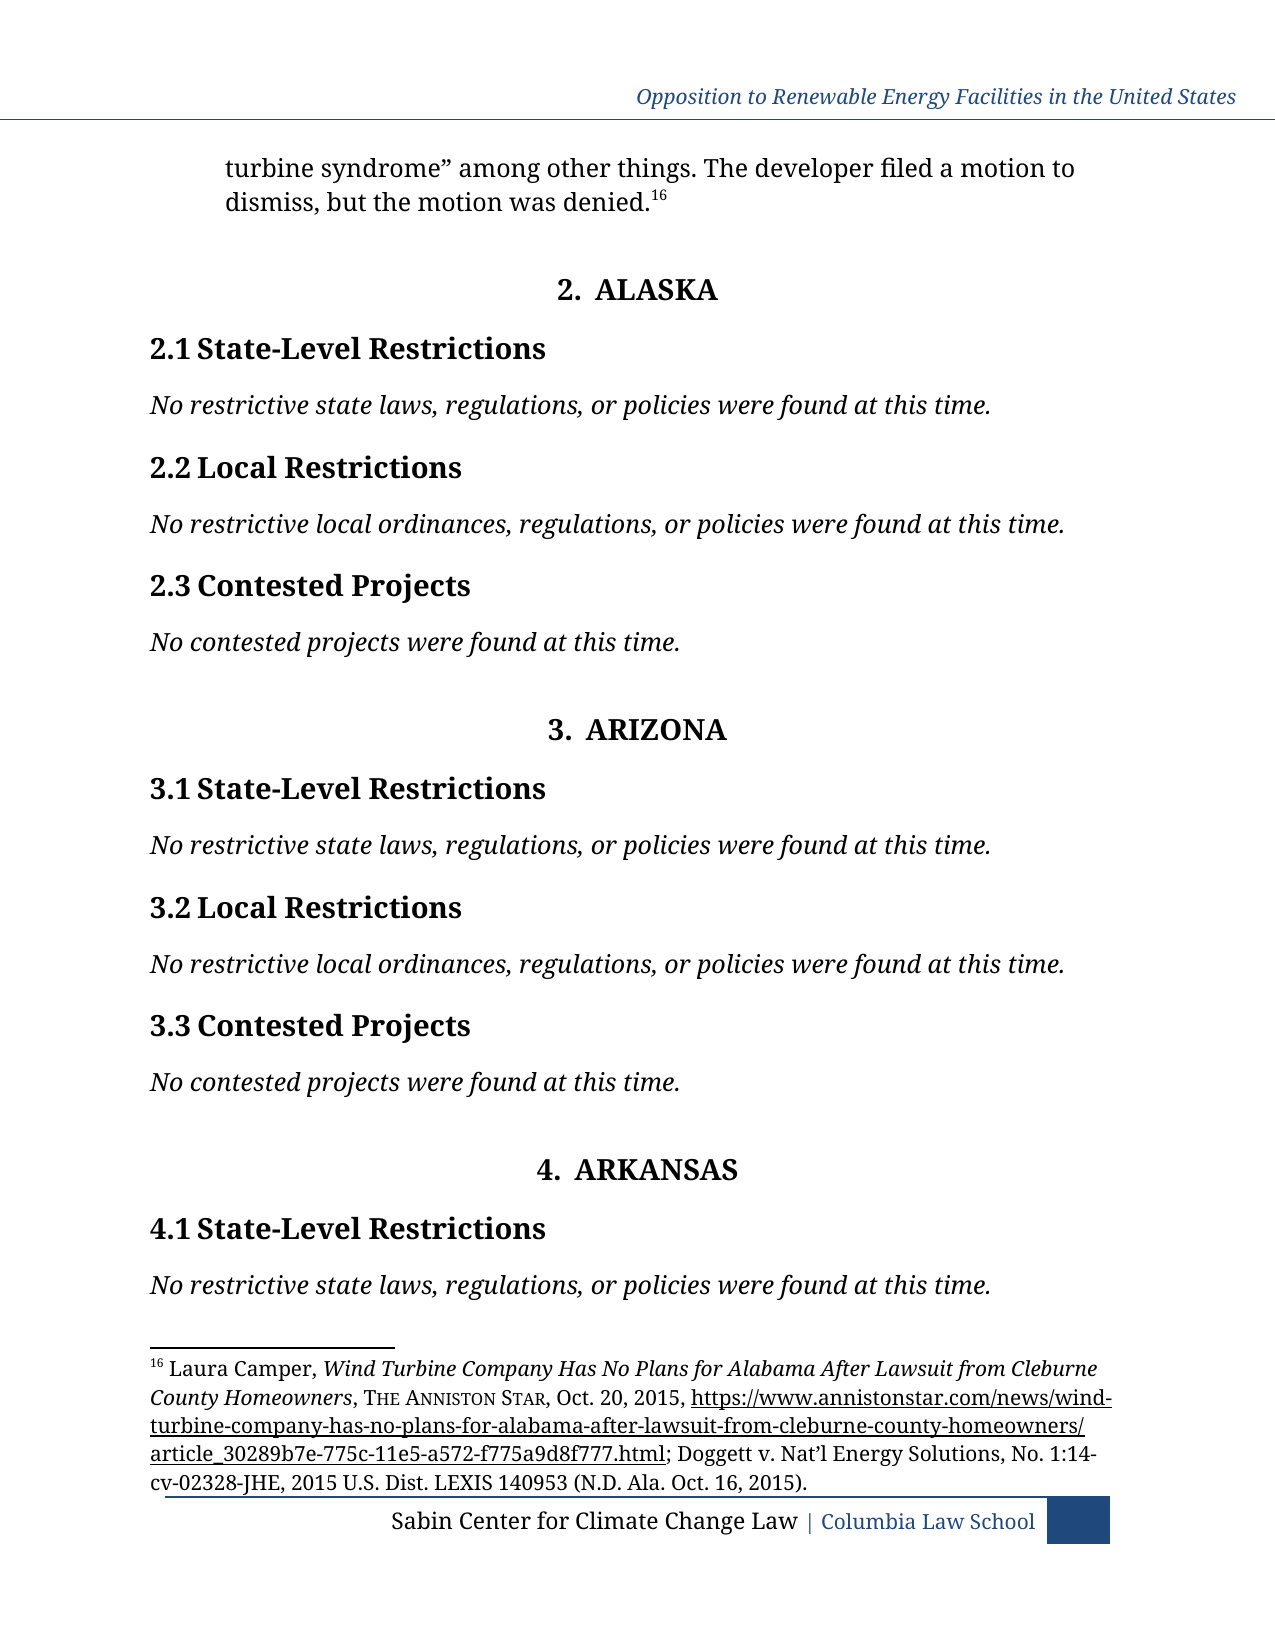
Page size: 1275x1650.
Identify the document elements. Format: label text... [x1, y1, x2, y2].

text No contested projects were found at this time. [150, 625, 1125, 659]
subtitle Local Restrictions [150, 447, 1125, 487]
subtitle Arkansas [150, 1149, 1125, 1189]
text No restrictive state laws, regulations, or policies were found at this time. [150, 828, 1125, 862]
text No restrictive state laws, regulations, or policies were found at this time. [150, 388, 1125, 422]
subtitle Contested Projects [150, 565, 1125, 605]
list Turkey Heaven Mountain Wind (Cleburne County): In October 2015, Native Energy Solutions, an Oklahoma-based developer, announced that it was no longer planning to build a wind project in Cleburne County. The project faced opposition from local residents who, in June 2014, filed a lawsuit seeking a permanent injunction that would bar the developer from constructing wind turbines in the County, citing concerns about “wind turbine syndrome” among other things. The developer filed a motion to dismiss, but the motion was denied. [187, 151, 1125, 219]
subtitle State-Level Restrictions [150, 1208, 1125, 1248]
subtitle Contested Projects [150, 1006, 1125, 1045]
text No restrictive local ordinances, regulations, or policies were found at this time. [150, 946, 1125, 981]
text No restrictive state laws, regulations, or policies were found at this time. [150, 1268, 1125, 1302]
text No restrictive local ordinances, regulations, or policies were found at this time. [150, 506, 1125, 540]
subtitle Local Restrictions [150, 887, 1125, 927]
subtitle Arizona [150, 709, 1125, 749]
subtitle State-Level Restrictions [150, 768, 1125, 808]
subtitle State-Level Restrictions [150, 328, 1125, 368]
text No contested projects were found at this time. [150, 1065, 1125, 1099]
subtitle Alaska [150, 269, 1125, 308]
